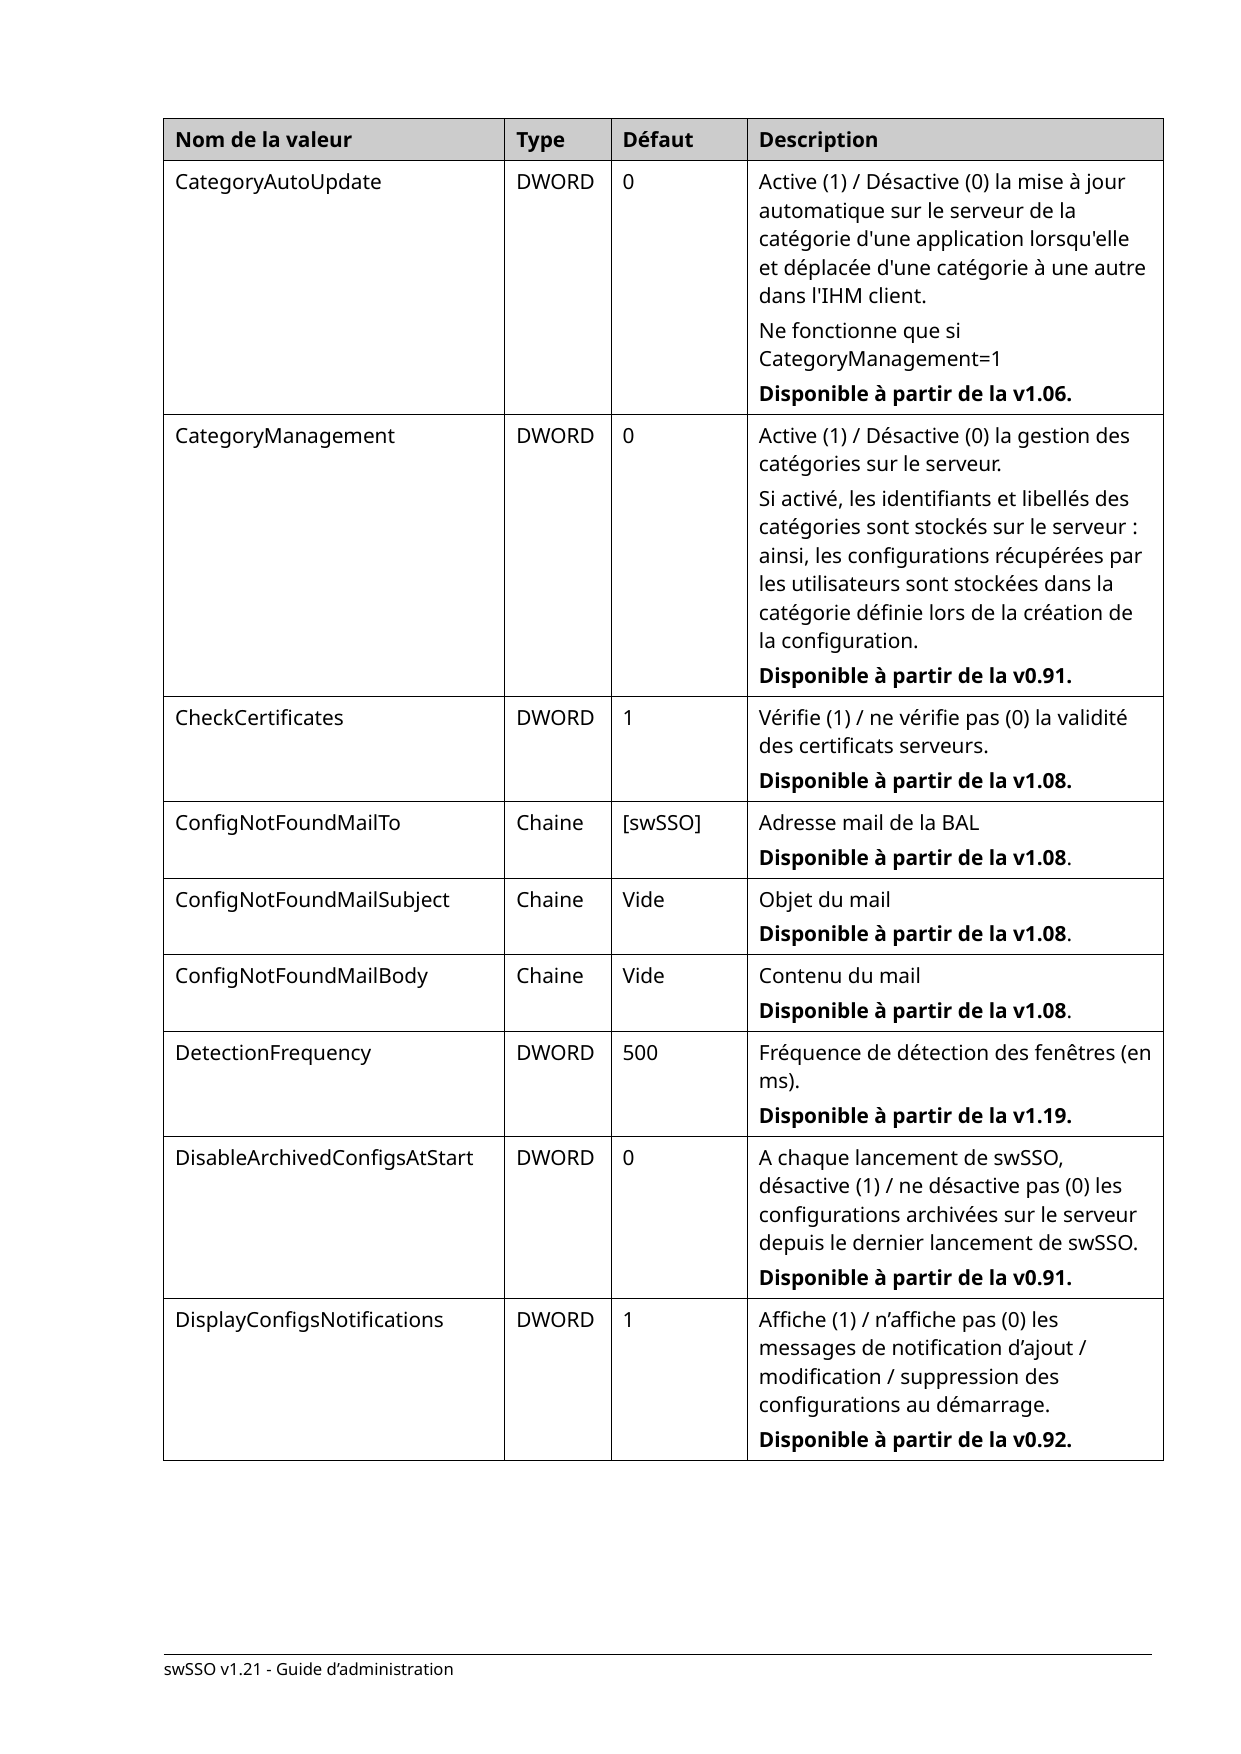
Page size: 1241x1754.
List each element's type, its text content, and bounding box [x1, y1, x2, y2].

table_cell DetectionFrequency [164, 1032, 504, 1136]
table_cell 0 [612, 161, 747, 414]
table_cell Chaine [505, 955, 611, 1031]
table_cell Active (1) / Désactive (0) la gestion des catégories sur le serveur. Si activé, les identifiants et libellés des catégories sont stockés sur le serveur : ainsi, les configurations récupérées par les utilisateurs sont stockées dans la catégorie définie lors de la création de la configuration. Disponible à partir de la v0.91. [748, 415, 1163, 696]
table_cell Vide [612, 879, 747, 954]
table_cell ConfigNotFoundMailTo [164, 802, 504, 877]
table_cell Vérifie (1) / ne vérifie pas (0) la validité des certificats serveurs. Disponible à partir de la v1.08. [748, 697, 1163, 801]
table_cell DWORD [505, 1299, 611, 1460]
table_cell 1 [612, 1299, 747, 1460]
table_cell A chaque lancement de swSSO, désactive (1) / ne désactive pas (0) les configurations archivées sur le serveur depuis le dernier lancement de swSSO. Disponible à partir de la v0.91. [748, 1137, 1163, 1298]
table_cell DisableArchivedConfigsAtStart [164, 1137, 504, 1298]
table_header Défaut [612, 119, 747, 160]
table_cell DWORD [505, 415, 611, 696]
table_cell 500 [612, 1032, 747, 1136]
table_cell Active (1) / Désactive (0) la mise à jour automatique sur le serveur de la catégorie d'une application lorsqu'elle et déplacée d'une catégorie à une autre dans l'IHM client. Ne fonctionne que si CategoryManagement=1 Disponible à partir de la v1.06. [748, 161, 1163, 414]
table_header Type [505, 119, 611, 160]
table_cell DWORD [505, 697, 611, 801]
table_cell DisplayConfigsNotifications [164, 1299, 504, 1460]
table_cell Affiche (1) / n’affiche pas (0) les messages de notification d’ajout / modification / suppression des configurations au démarrage. Disponible à partir de la v0.92. [748, 1299, 1163, 1460]
table_cell CheckCertificates [164, 697, 504, 801]
table_cell Contenu du mail Disponible à partir de la v1.08. [748, 955, 1163, 1031]
table_cell Chaine [505, 879, 611, 954]
table_cell CategoryAutoUpdate [164, 161, 504, 414]
table_cell 0 [612, 1137, 747, 1298]
table_cell Vide [612, 955, 747, 1031]
table_header Description [748, 119, 1163, 160]
table_cell Adresse mail de la BAL Disponible à partir de la v1.08. [748, 802, 1163, 877]
table_cell ConfigNotFoundMailSubject [164, 879, 504, 954]
table_cell CategoryManagement [164, 415, 504, 696]
table_cell DWORD [505, 1137, 611, 1298]
table_cell 0 [612, 415, 747, 696]
table_cell 1 [612, 697, 747, 801]
table_cell DWORD [505, 1032, 611, 1136]
table_cell Objet du mail Disponible à partir de la v1.08. [748, 879, 1163, 954]
table_header Nom de la valeur [164, 119, 504, 160]
table_cell [swSSO] [612, 802, 747, 877]
table_cell Chaine [505, 802, 611, 877]
table_cell ConfigNotFoundMailBody [164, 955, 504, 1031]
table_cell Fréquence de détection des fenêtres (en ms). Disponible à partir de la v1.19. [748, 1032, 1163, 1136]
table_cell DWORD [505, 161, 611, 414]
